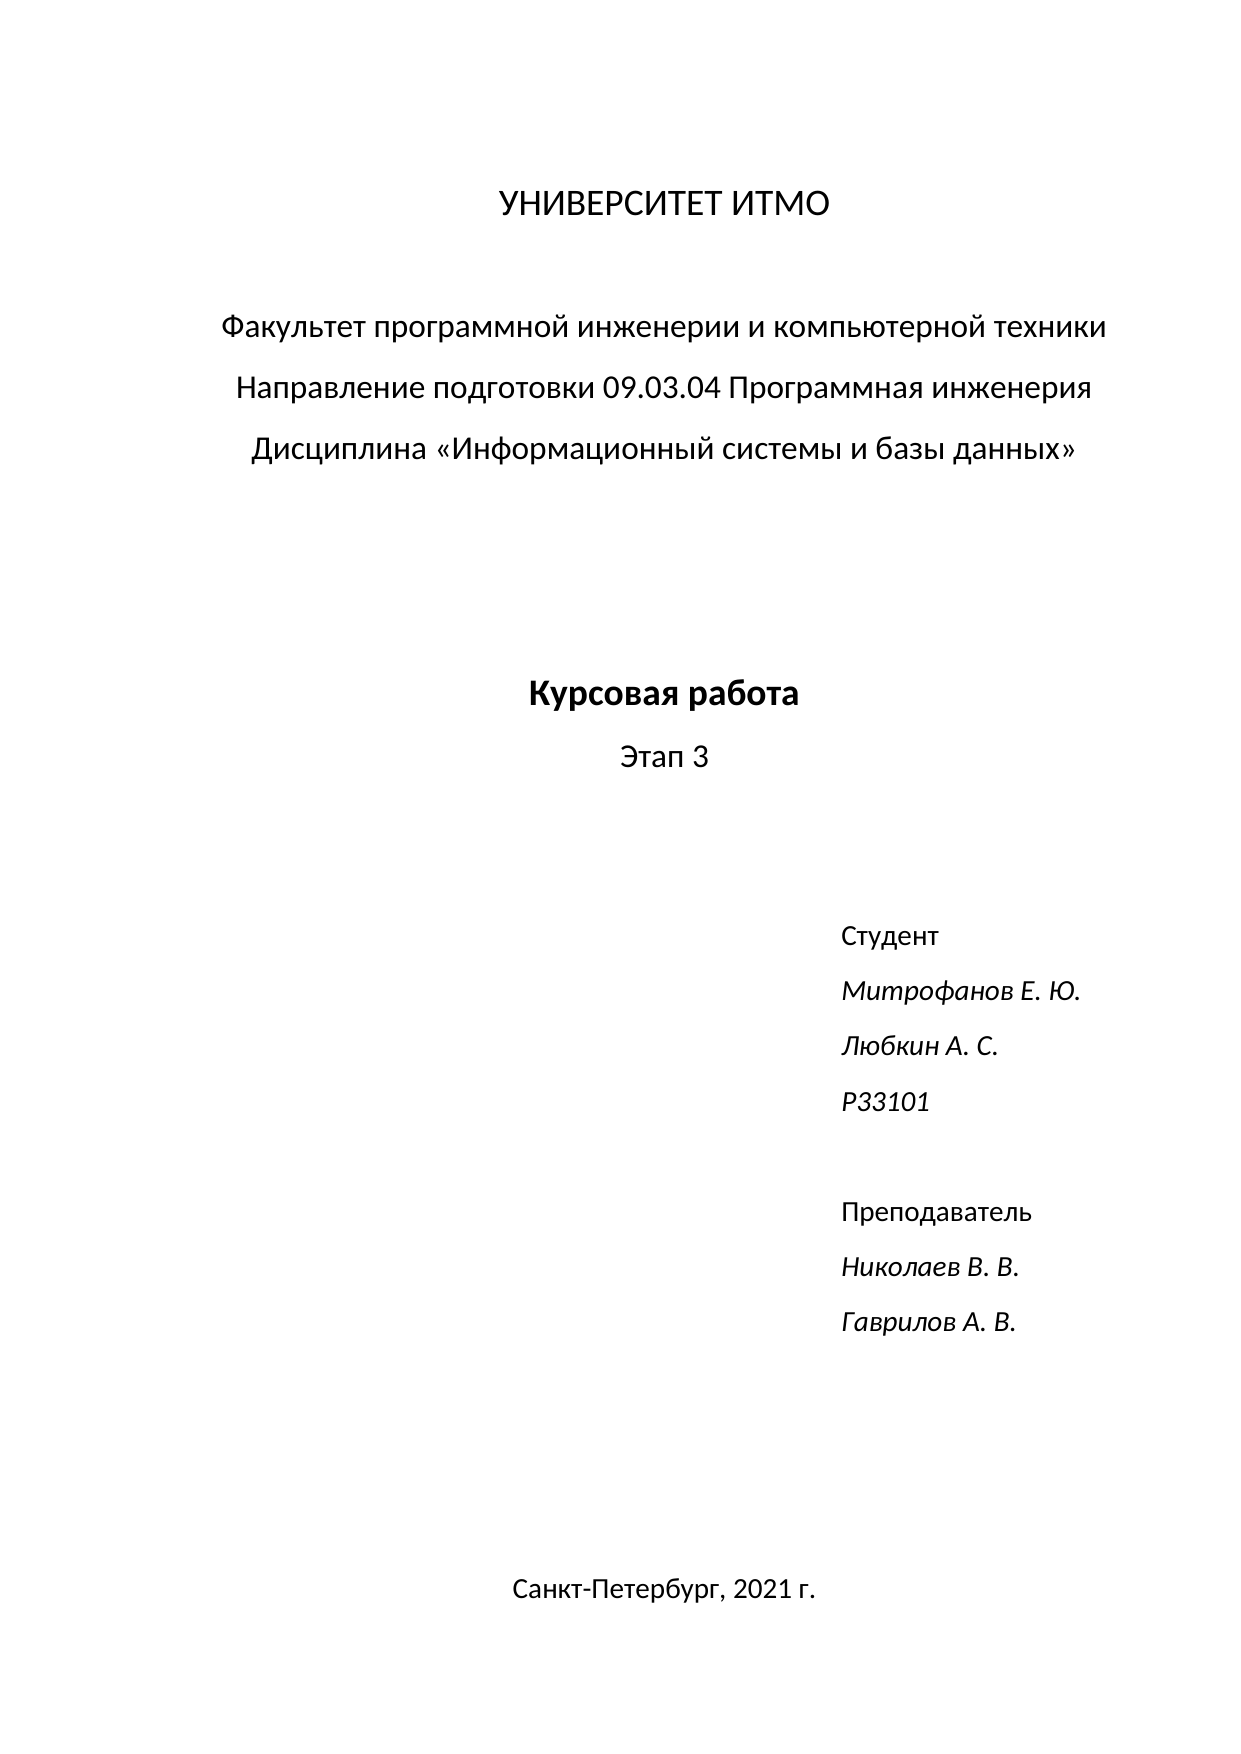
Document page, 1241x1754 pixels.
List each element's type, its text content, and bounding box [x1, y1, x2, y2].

text Курсовая работа [177, 669, 1152, 715]
text Направление подготовки 09.03.04 Программная инженерия [177, 366, 1152, 407]
text Преподаватель [841, 1193, 1152, 1228]
text Студент [841, 917, 1152, 953]
text Митрофанов Е. Ю. [841, 972, 1152, 1008]
text Этап 3 [177, 735, 1152, 776]
text Любкин А. С. [841, 1027, 1152, 1063]
text Николаев В. В. [841, 1248, 1152, 1283]
text Гаврилов А. В. [841, 1303, 1152, 1339]
text Дисциплина «Информационный системы и базы данных» [177, 427, 1152, 467]
text P33101 [841, 1083, 1152, 1118]
text Санкт-Петербург, 2021 г. [177, 1570, 1152, 1606]
text УНИВЕРСИТЕТ ИТМО [177, 179, 1152, 224]
text Факультет программной инженерии и компьютерной техники [177, 306, 1152, 346]
